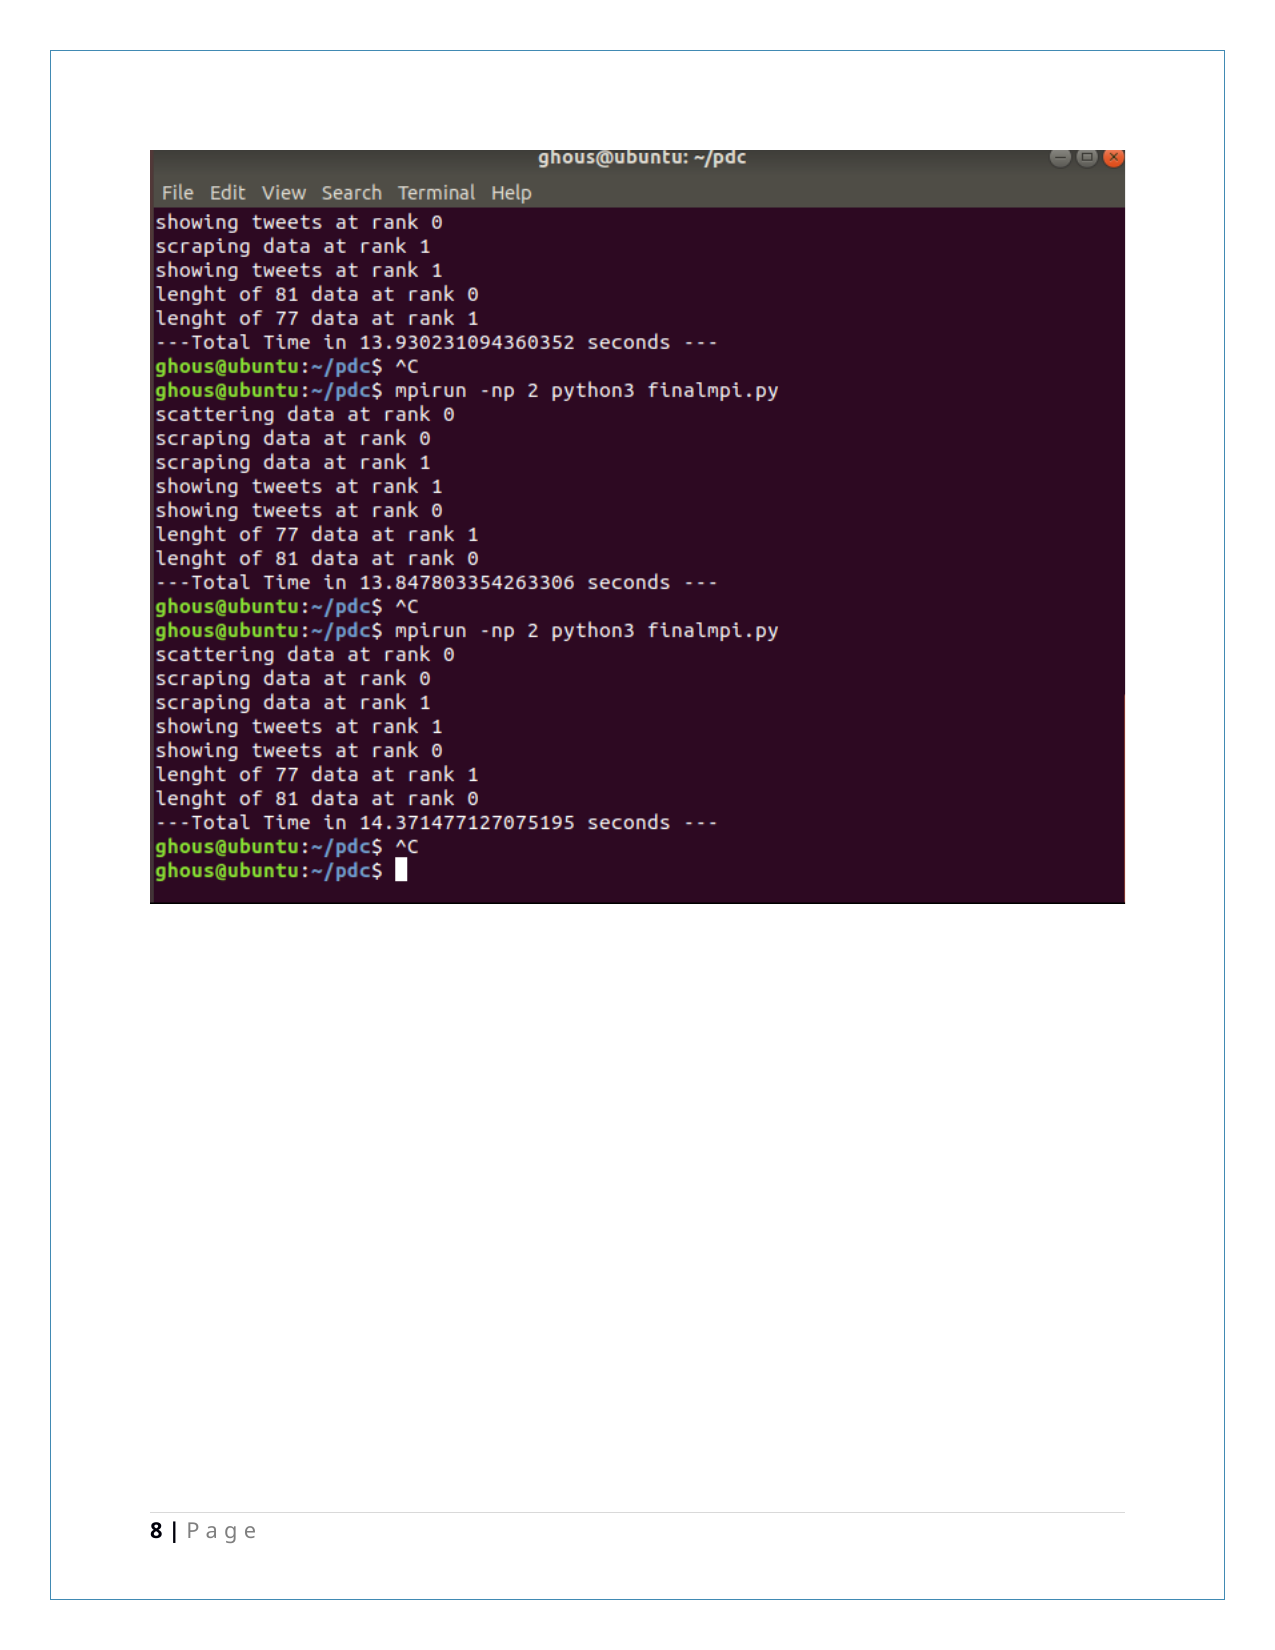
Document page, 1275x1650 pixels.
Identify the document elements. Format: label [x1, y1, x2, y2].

picture [150, 150, 1125, 904]
